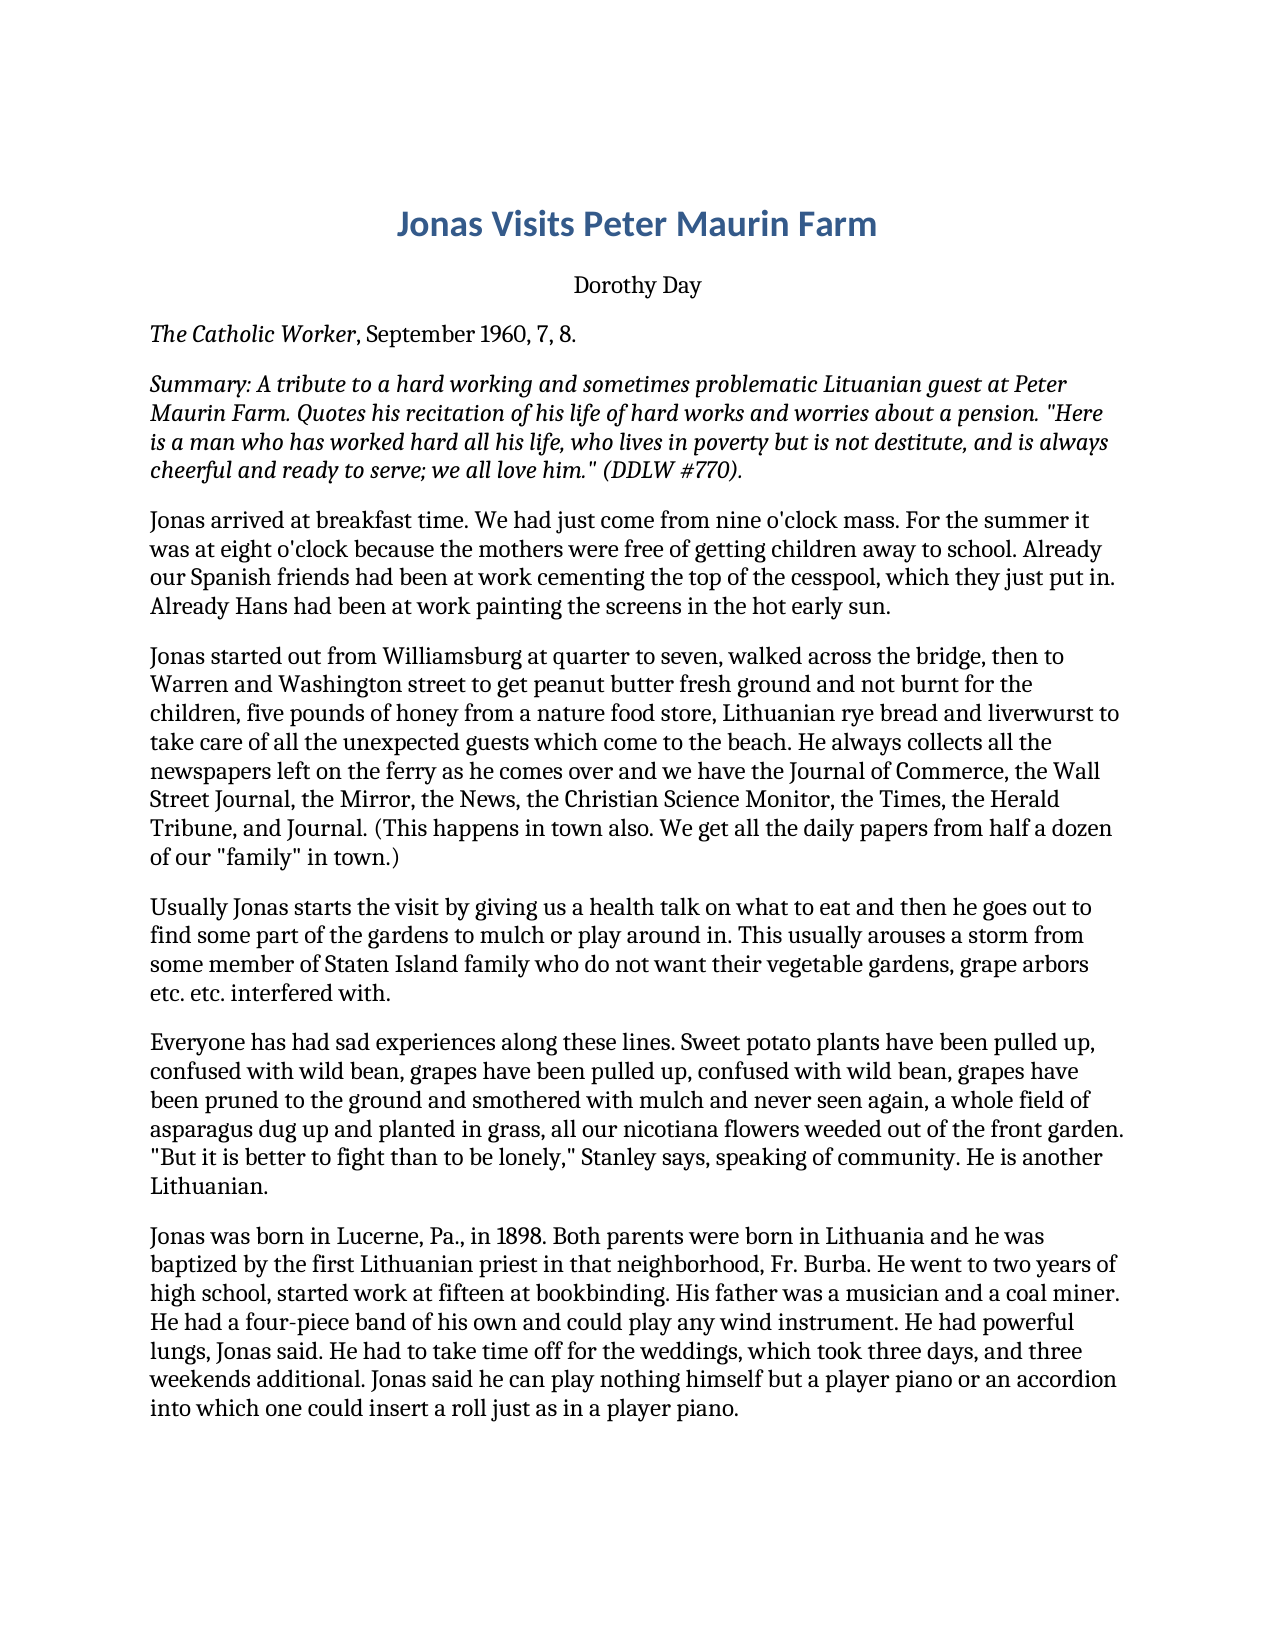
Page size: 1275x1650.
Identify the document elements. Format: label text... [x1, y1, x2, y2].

text Dorothy Day [150, 271, 1125, 299]
text Jonas was born in Lucerne, Pa., in 1898. Both parents were born in Lithuania and he was baptized by the first Lithuanian priest in that neighborhood, Fr. Burba. He went to two years of high school, started work at fifteen at bookbinding. His father was a musician and a coal miner. He had a four-piece band of his own and could play any wind instrument. He had powerful lungs, Jonas said. He had to take time off for the weddings, which took three days, and three weekends additional. Jonas said he can play nothing himself but a player piano or an accordion into which one could insert a roll just as in a player piano. [150, 1222, 1125, 1423]
text Jonas started out from Williamsburg at quarter to seven, walked across the bridge, then to Warren and Washington street to get peanut butter fresh ground and not burnt for the children, five pounds of honey from a nature food store, Lithuanian rye bread and liverwurst to take care of all the unexpected guests which come to the beach. He always collects all the newspapers left on the ferry as he comes over and we have the Journal of Commerce, the Wall Street Journal, the Mirror, the News, the Christian Science Monitor, the Times, the Herald Tribune, and Journal. (This happens in town also. We get all the daily papers from half a dozen of our "family" in town.) [150, 642, 1125, 872]
text Summary: A tribute to a hard working and sometimes problematic Lituanian guest at Peter Maurin Farm. Quotes his recitation of his life of hard works and worries about a pension. "Here is a man who has worked hard all his life, who lives in poverty but is not destitute, and is always cheerful and ready to serve; we all love him." (DDLW #770). [150, 370, 1125, 485]
text Everyone has had sad experiences along these lines. Sweet potato plants have been pulled up, confused with wild bean, grapes have been pulled up, confused with wild bean, grapes have been pruned to the ground and smothered with mulch and never seen again, a whole field of asparagus dug up and planted in grass, all our nicotiana flowers weeded out of the front garden. "But it is better to fight than to be lonely," Stanley says, speaking of community. He is another Lithuanian. [150, 1028, 1125, 1201]
text The Catholic Worker, September 1960, 7, 8. [150, 320, 1125, 349]
text Jonas arrived at breakfast time. We had just come from nine o'clock mass. For the summer it was at eight o'clock because the mothers were free of getting children away to school. Already our Spanish friends had been at work cementing the top of the cesspool, which they just put in. Already Hans had been at work painting the screens in the hot early sun. [150, 506, 1125, 621]
text Usually Jonas starts the visit by giving us a health talk on what to eat and then he goes out to find some part of the gardens to mulch or play around in. This usually arouses a storm from some member of Staten Island family who do not want their vegetable gardens, grape arbors etc. etc. interfered with. [150, 892, 1125, 1007]
title Jonas Visits Peter Maurin Farm [150, 200, 1125, 246]
